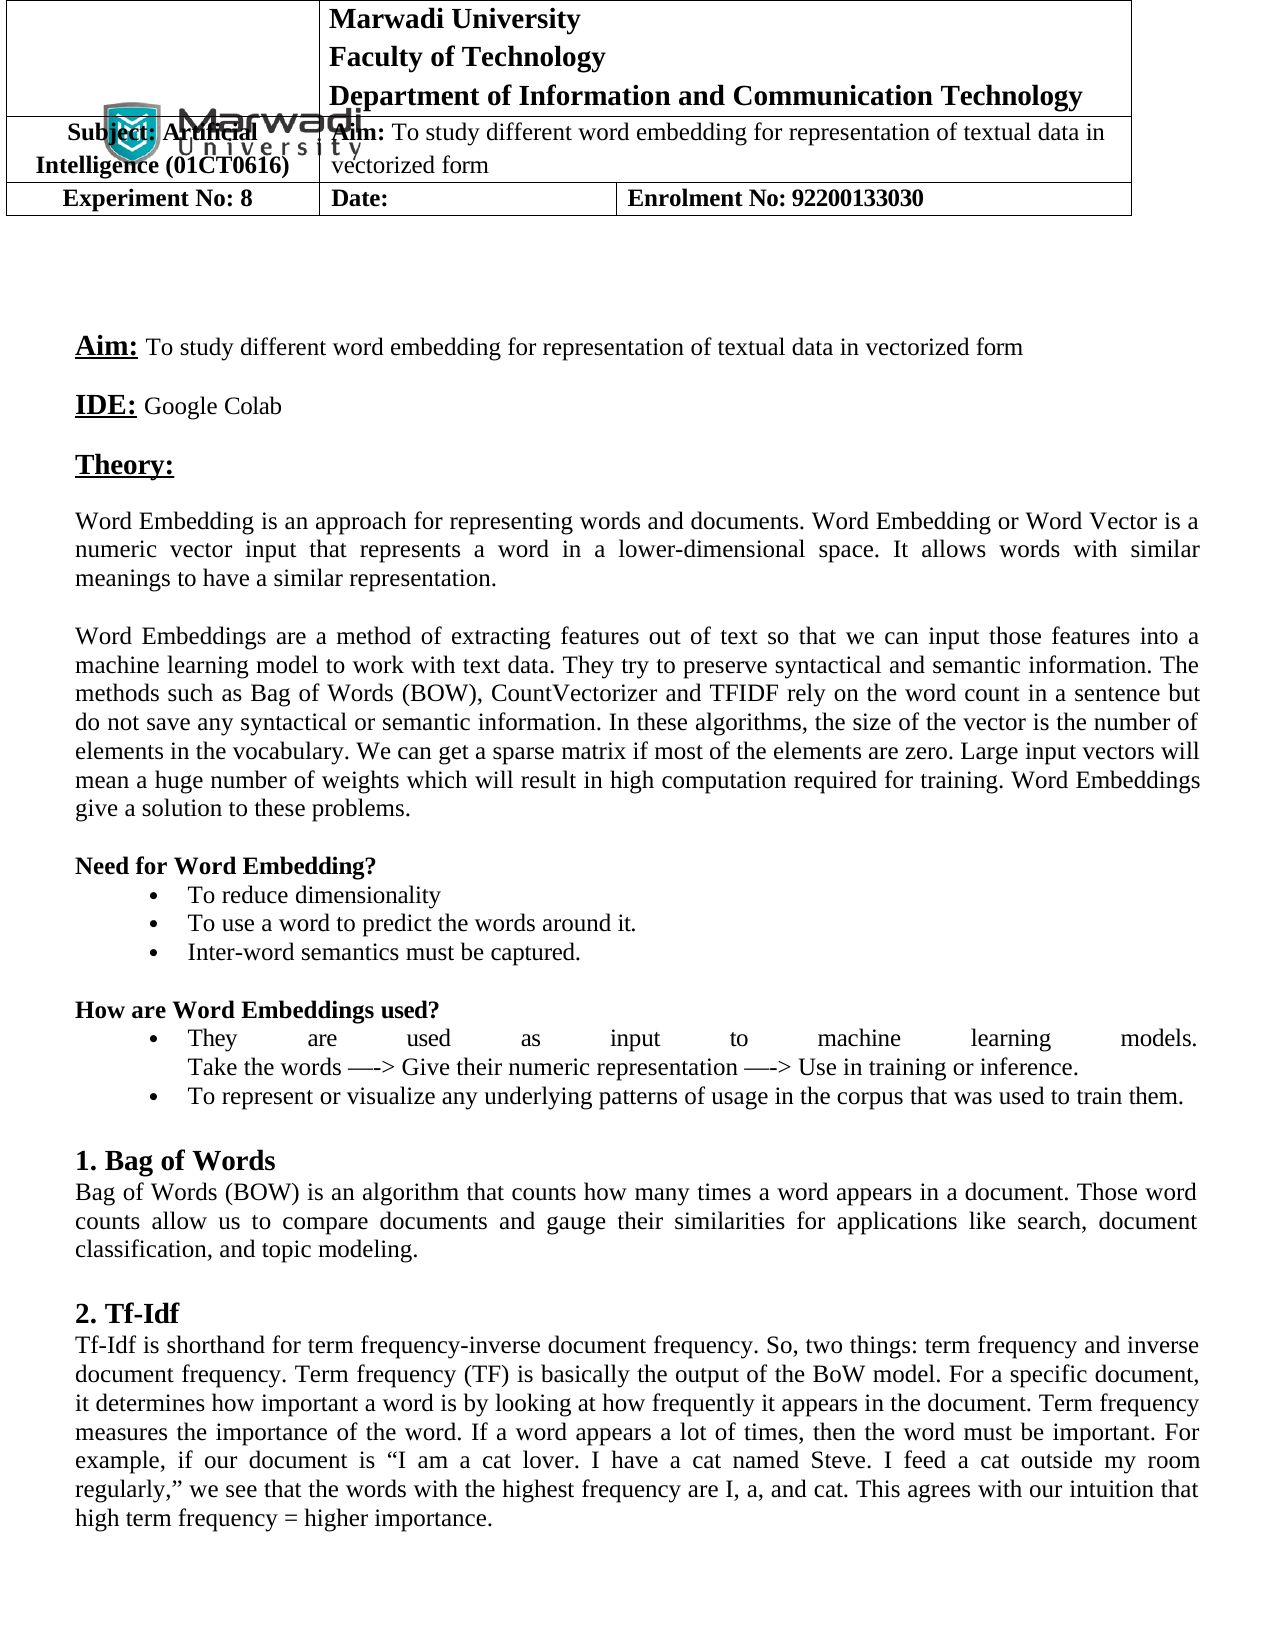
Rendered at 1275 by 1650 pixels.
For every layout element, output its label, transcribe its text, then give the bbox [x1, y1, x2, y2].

text Tf-Idf is shorthand for term frequency-inverse document frequency. So, two things: term frequency and inverse document frequency. Term frequency (TF) is basically the output of the BoW model. For a specific document, it determines how important a word is by looking at how frequently it appears in the document. Term frequency measures the importance of the word. If a word appears a lot of times, then the word must be important. For example, if our document is “I am a cat lover. I have a cat named Steve. I feed a cat outside my room regularly,” we see that the words with the highest frequency are I, a, and cat. This agrees with our intuition that high term frequency = higher importance. [75, 1330, 1201, 1532]
picture [320, 117, 361, 166]
list To represent or visualize any underlying patterns of usage in the corpus that was used to train them. [150, 1081, 1237, 1110]
subtitle Tf-Idf [75, 1297, 1237, 1330]
picture [320, 102, 361, 116]
list To use a word to predict the words around it. [150, 908, 1237, 937]
picture [103, 117, 319, 166]
list Inter-word semantics must be captured. [150, 937, 1237, 966]
list They are used as input to machine learning models. Take the words —-> Give their numeric representation —-> Use in training or inference. [150, 1023, 1201, 1081]
text Word Embedding is an approach for representing words and documents. Word Embedding or Word Vector is a numeric vector input that represents a word in a lower-dimensional space. It allows words with similar meanings to have a similar representation. [75, 506, 1200, 592]
picture [103, 102, 319, 116]
subtitle Bag of Words [75, 1143, 1237, 1177]
subtitle Theory: [75, 447, 1237, 481]
text Bag of Words (BOW) is an algorithm that counts how many times a word appears in a document. Those word counts allow us to compare documents and gauge their similarities for applications like search, document classification, and topic modeling. [75, 1177, 1199, 1263]
subtitle Need for Word Embedding? [75, 851, 1237, 880]
subtitle How are Word Embeddings used? [75, 995, 1237, 1023]
text Word Embeddings are a method of extracting features out of text so that we can input those features into a machine learning model to work with text data. They try to preserve syntactical and semantic information. The methods such as Bag of Words (BOW), CountVectorizer and TFIDF rely on the word count in a sentence but do not save any syntactical or semantic information. In these algorithms, the size of the vector is the number of elements in the vocabulary. We can get a sparse matrix if most of the elements are zero. Large input vectors will mean a huge number of weights which will result in high computation required for training. Word Embeddings give a solution to these problems. [75, 621, 1200, 822]
list To reduce dimensionality [150, 880, 1237, 908]
text Aim: To study different word embedding for representation of textual data in vectorized form [75, 328, 1237, 362]
text IDE: Google Colab [75, 387, 1237, 421]
